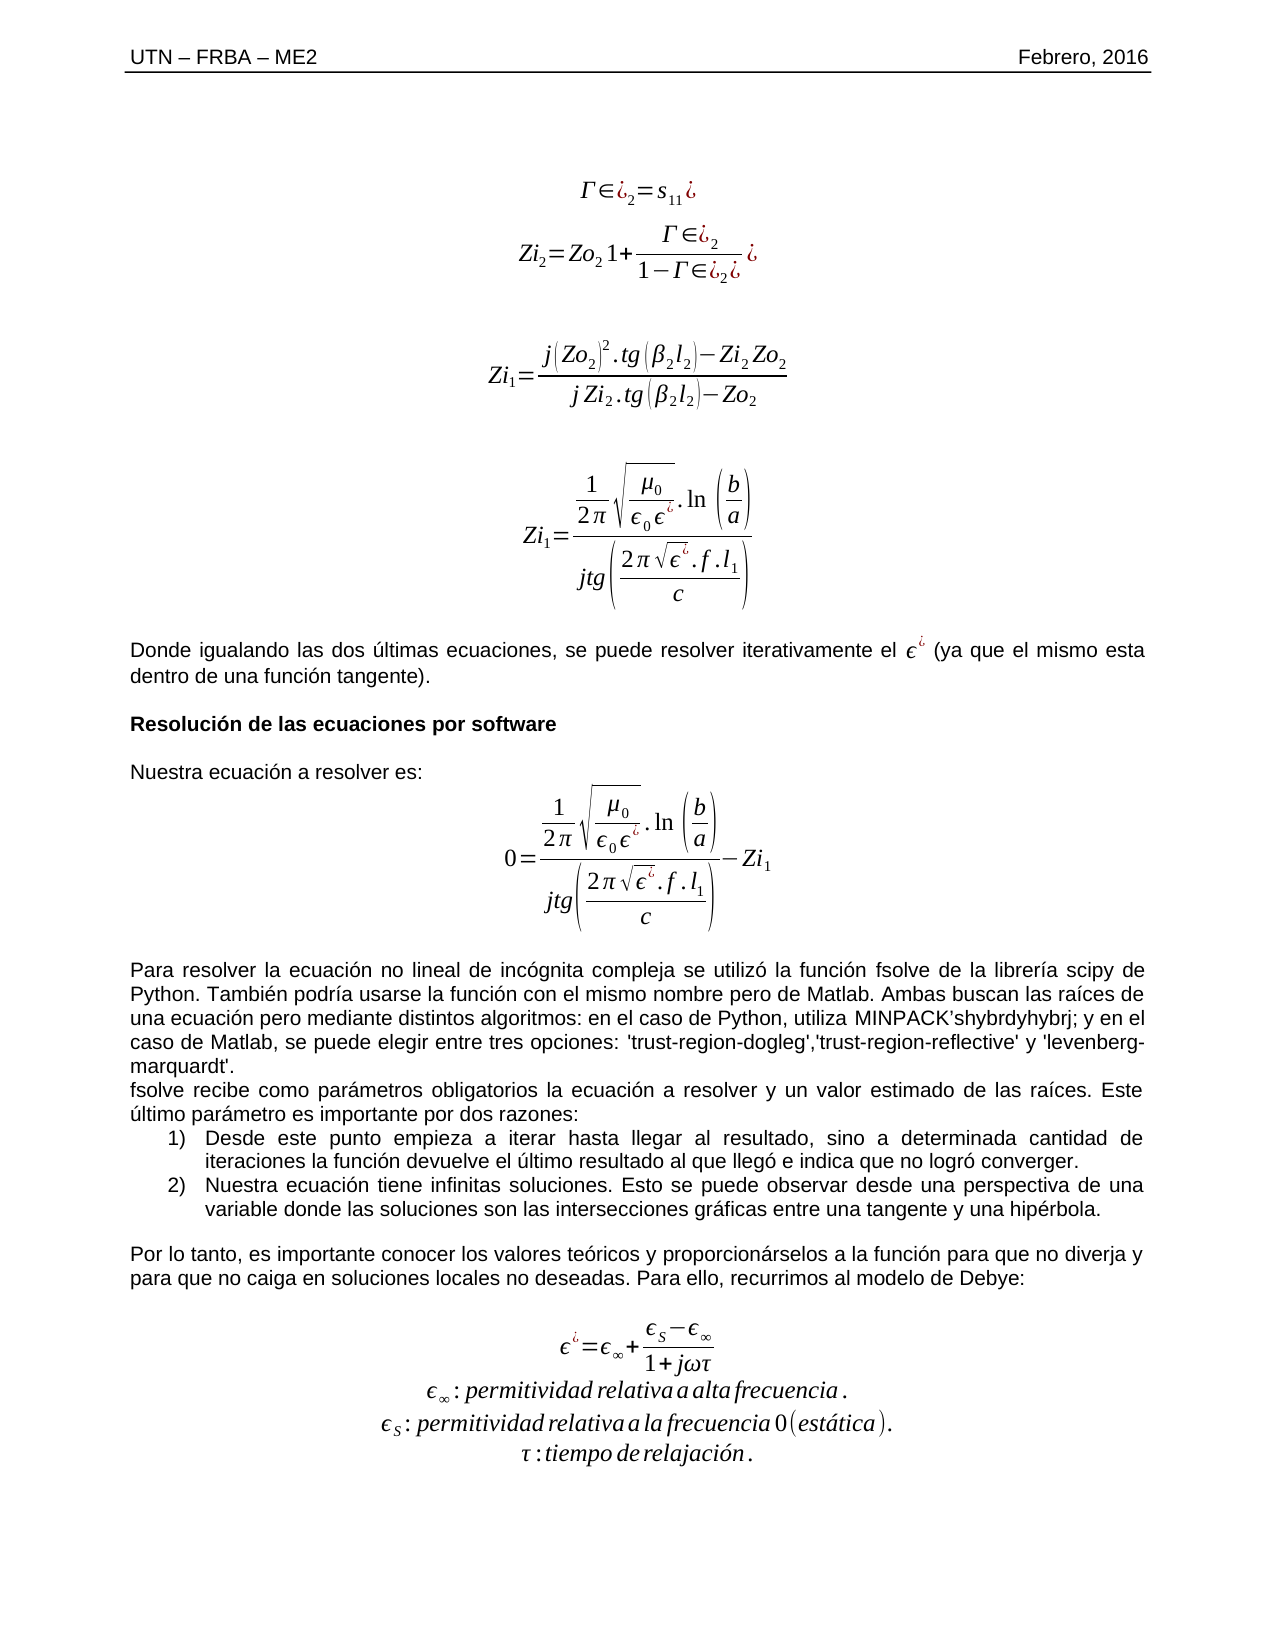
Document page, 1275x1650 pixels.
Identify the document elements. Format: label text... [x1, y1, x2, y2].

list Desde este punto empieza a iterar hasta llegar al resultado, sino a determinada cantidad de iteraciones la función devuelve el último resultado al que llegó e indica que no logró converger. [167, 1125, 1145, 1173]
text Nuestra ecuación a resolver es: [130, 760, 1145, 784]
text Para resolver la ecuación no lineal de incógnita compleja se utilizó la función fsolve de la librería scipy de Python. También podría usarse la función con el mismo nombre pero de Matlab. Ambas buscan las raíces de una ecuación pero mediante distintos algoritmos: en el caso de Python, utiliza MINPACK’shybrdyhybrj; y en el caso de Matlab, se puede elegir entre tres opciones: 'trust-region-dogleg','trust-region-reflective' y 'levenberg-marquardt'. [130, 958, 1145, 1077]
text Por lo tanto, es importante conocer los valores teóricos y proporcionárselos a la función para que no diverja y para que no caiga en soluciones locales no deseadas. Para ello, recurrimos al modelo de Debye: [130, 1242, 1145, 1290]
subtitle Resolución de las ecuaciones por software [130, 712, 1145, 736]
list Nuestra ecuación tiene infinitas soluciones. Esto se puede observar desde una perspectiva de una variable donde las soluciones son las intersecciones gráficas entre una tangente y una hipérbola. [167, 1173, 1145, 1221]
text Donde igualando las dos últimas ecuaciones, se puede resolver iterativamente el (ya que el mismo esta dentro de una función tangente). [130, 635, 1145, 688]
text fsolve recibe como parámetros obligatorios la ecuación a resolver y un valor estimado de las raíces. Este último parámetro es importante por dos razones: [130, 1077, 1145, 1125]
